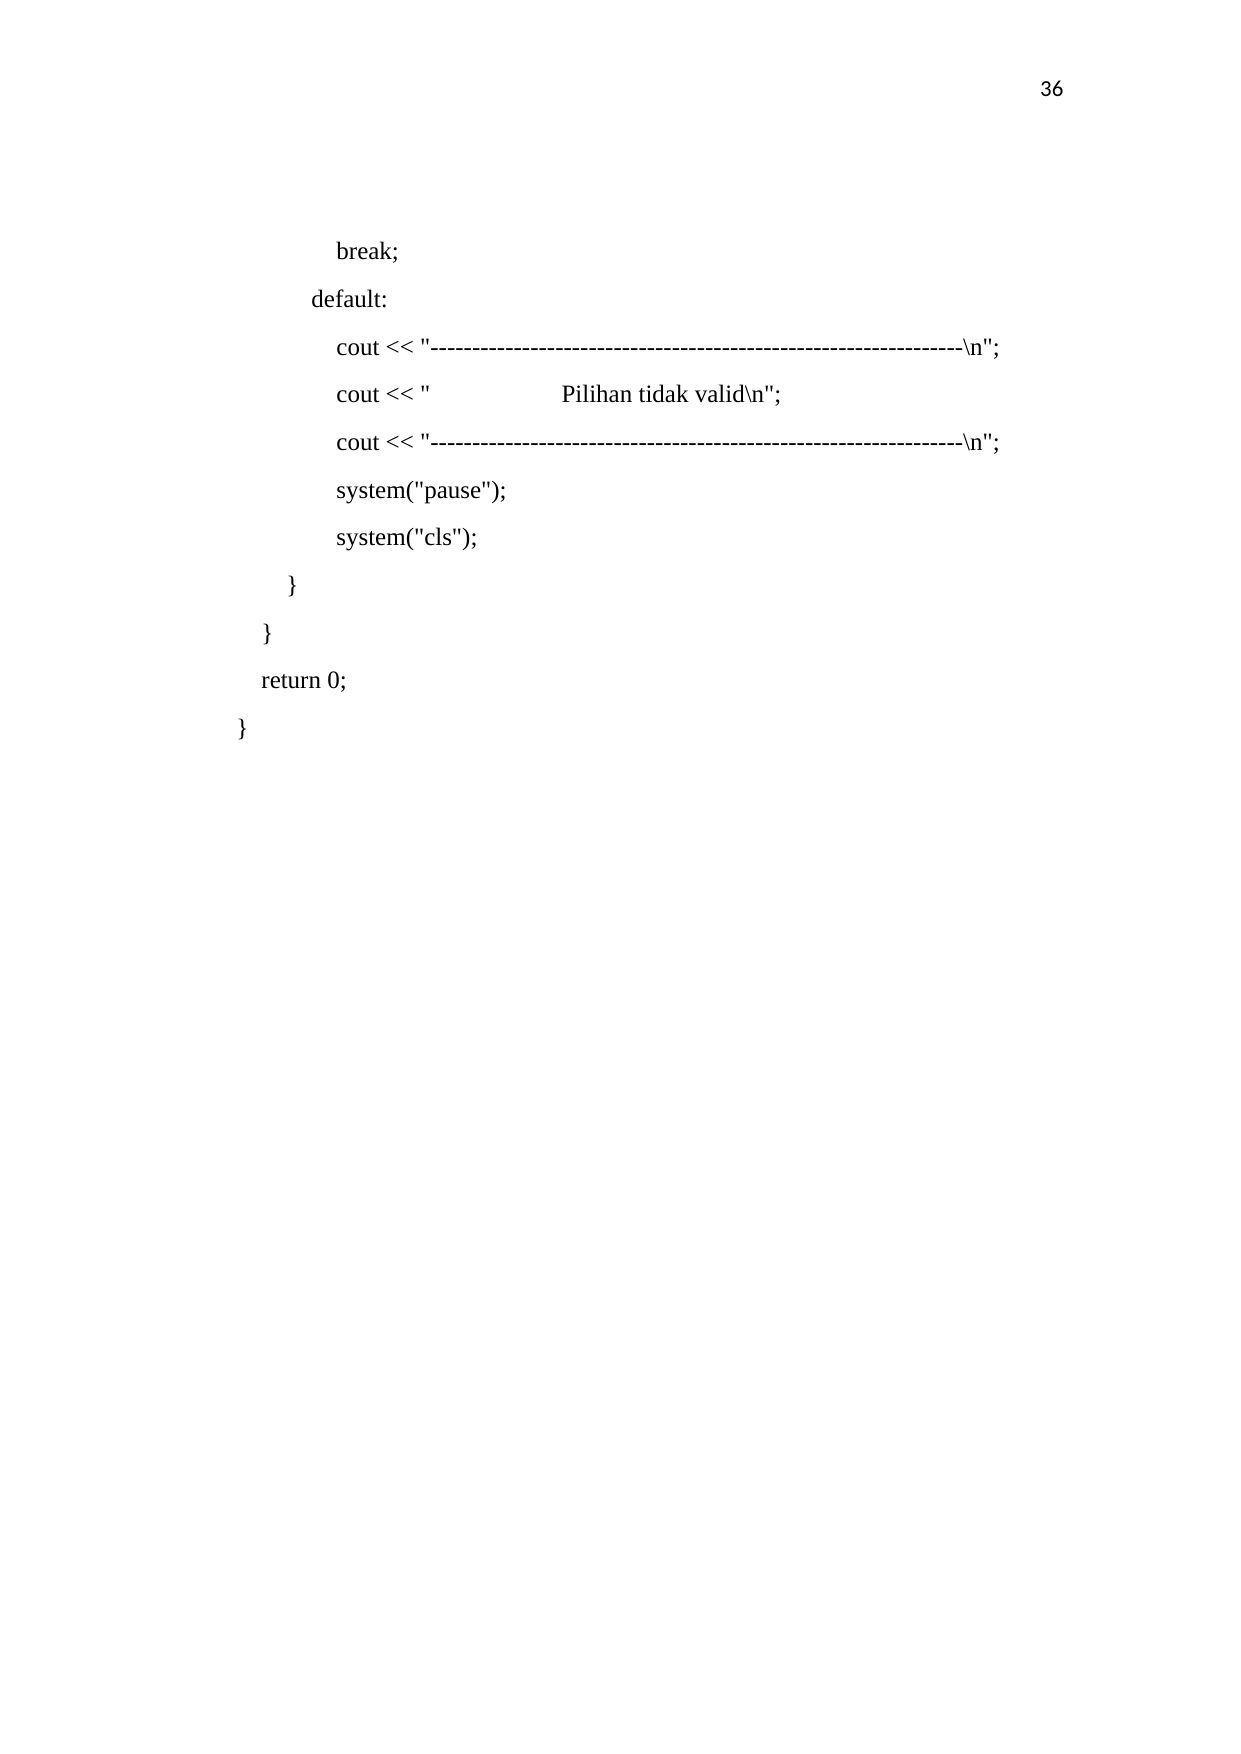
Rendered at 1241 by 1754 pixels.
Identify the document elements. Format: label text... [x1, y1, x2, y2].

text default: [236, 284, 1063, 313]
text cout << " Pilihan tidak valid\n"; [236, 379, 1063, 408]
text } [236, 570, 1063, 599]
text system("cls"); [236, 522, 1063, 551]
text return 0; [236, 666, 1063, 694]
text break; [236, 236, 1063, 265]
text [236, 427, 1063, 456]
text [236, 332, 1063, 360]
text system("pause"); [236, 475, 1063, 503]
text } [236, 618, 1063, 647]
text } [236, 713, 1063, 742]
